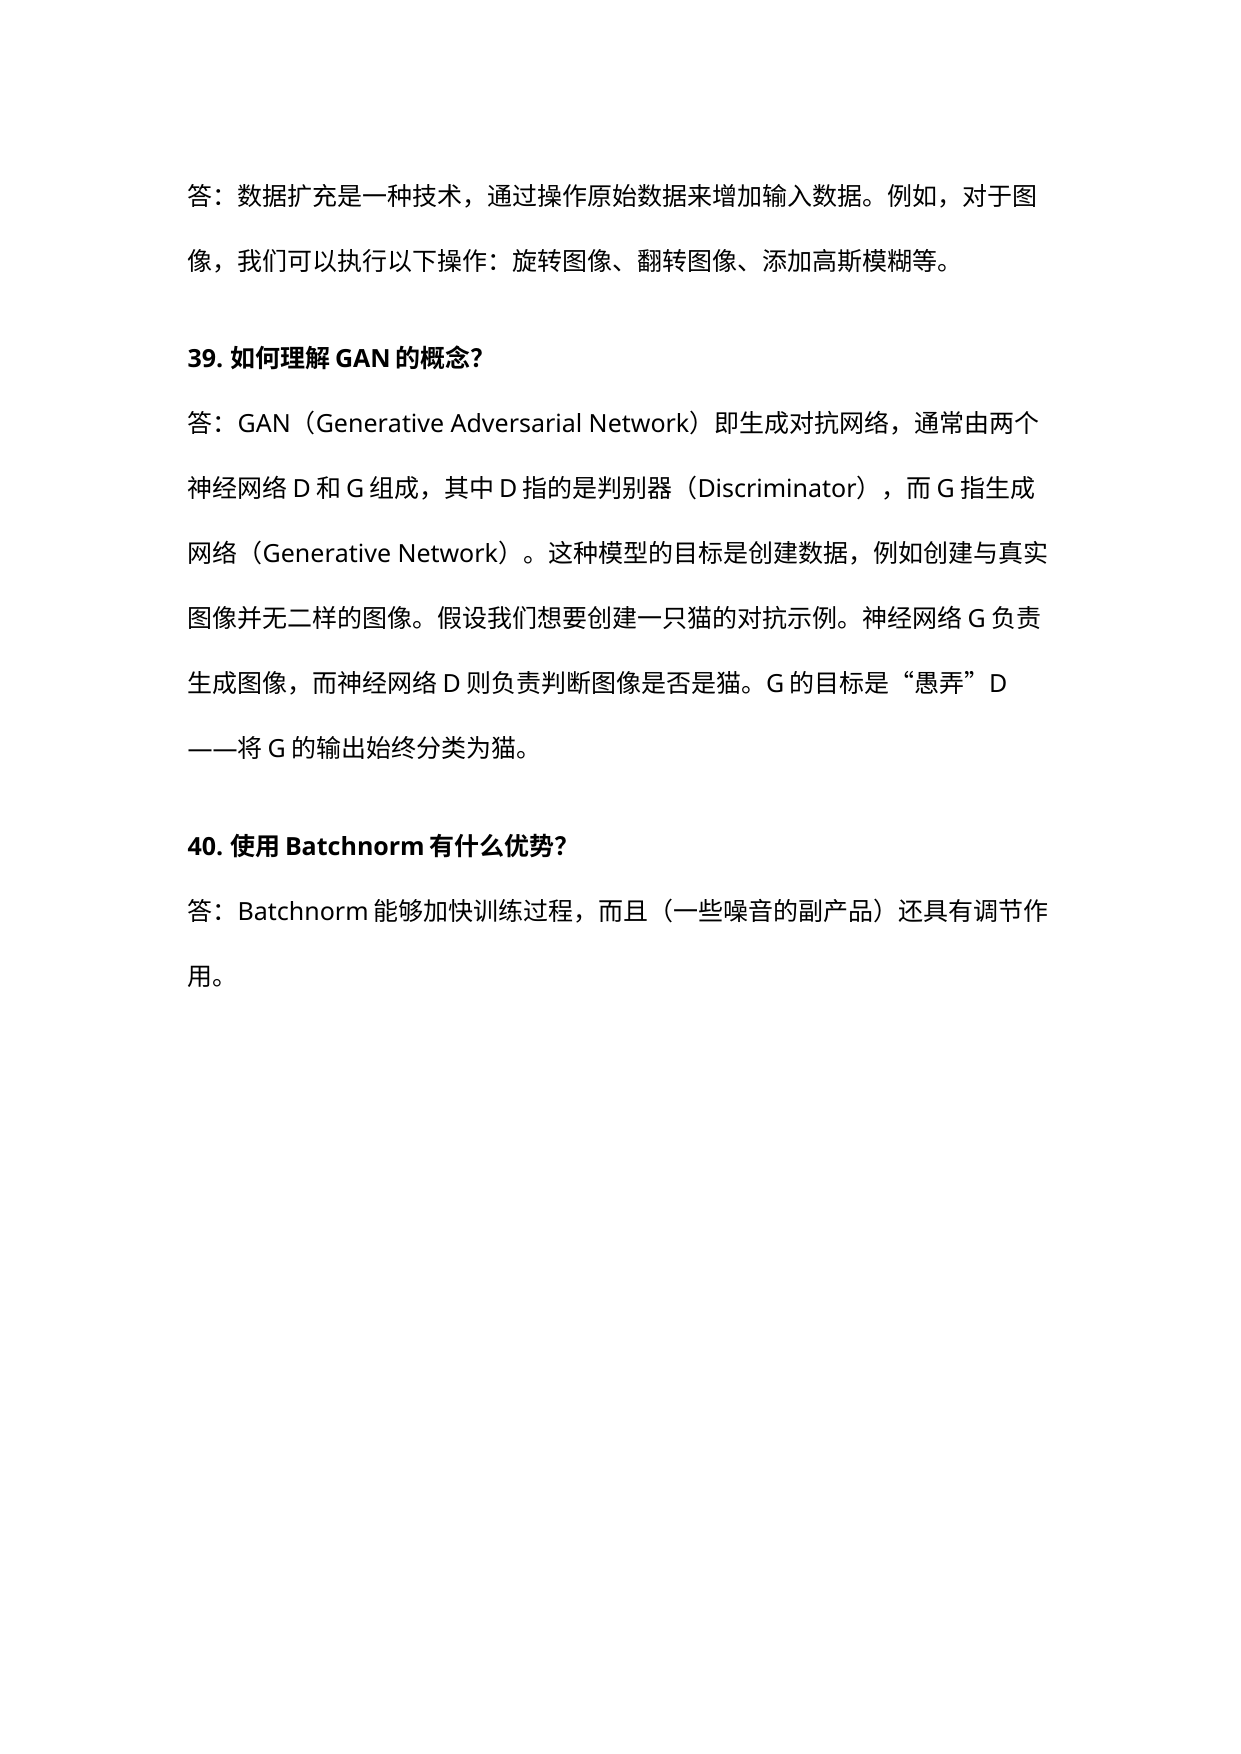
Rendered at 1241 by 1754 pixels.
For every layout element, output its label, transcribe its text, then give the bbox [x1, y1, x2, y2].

text 答：Batchnorm能够加快训练过程，而且（一些噪音的副产品）还具有调节作用。 [187, 877, 1053, 1007]
text 答：数据扩充是一种技术，通过操作原始数据来增加输入数据。例如，对于图像，我们可以执行以下操作：旋转图像、翻转图像、添加高斯模糊等。 [187, 162, 1053, 292]
text 40. 使用Batchnorm有什么优势？ [187, 812, 1053, 877]
text 答：GAN（Generative Adversarial Network）即生成对抗网络，通常由两个神经网络D和G组成，其中D指的是判别器（Discriminator），而G指生成网络（Generative Network）。这种模型的目标是创建数据，例如创建与真实图像并无二样的图像。假设我们想要创建一只猫的对抗示例。神经网络G负责生成图像，而神经网络D则负责判断图像是否是猫。G的目标是“愚弄”D——将G的输出始终分类为猫。 [187, 389, 1053, 779]
text 39. 如何理解GAN的概念？ [187, 324, 1053, 389]
